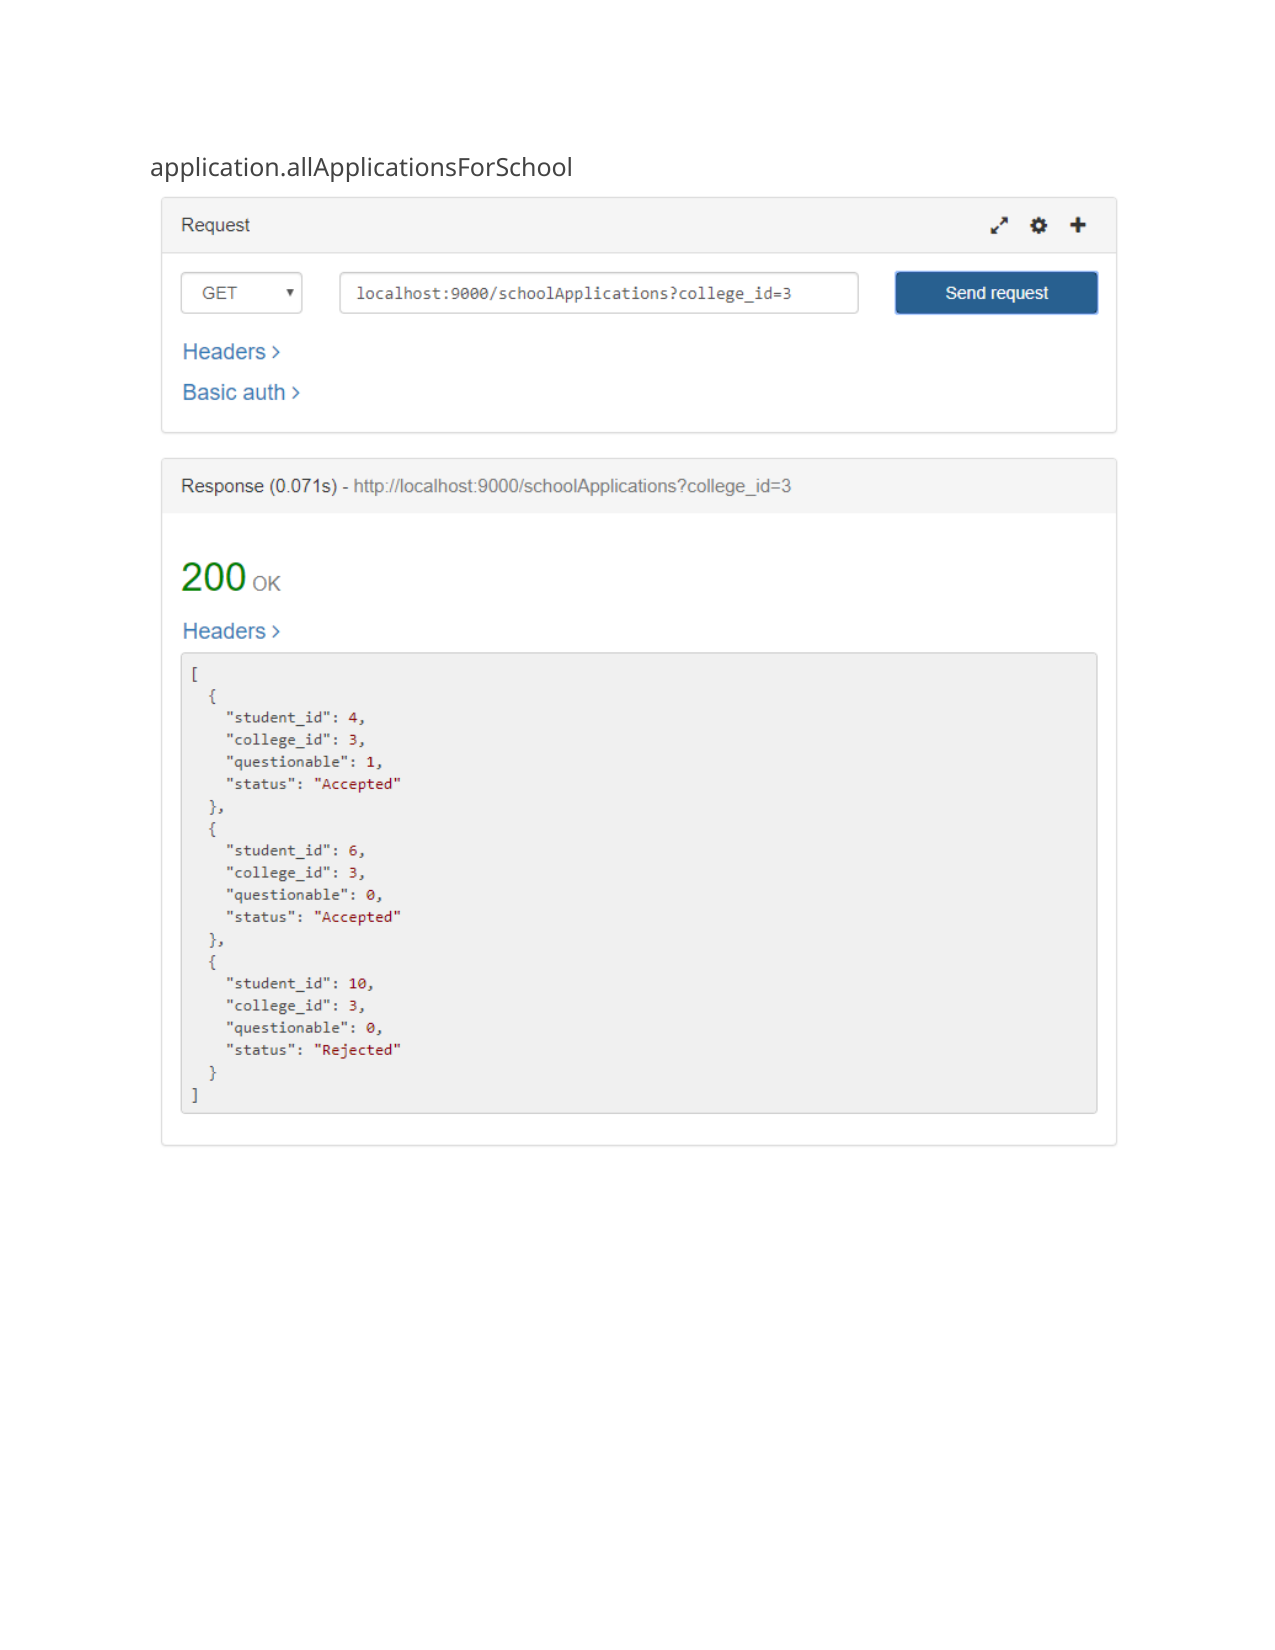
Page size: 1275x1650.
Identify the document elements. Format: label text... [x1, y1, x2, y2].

subtitle application.allApplicationsForSchool [150, 150, 1125, 184]
picture [150, 192, 1125, 1151]
